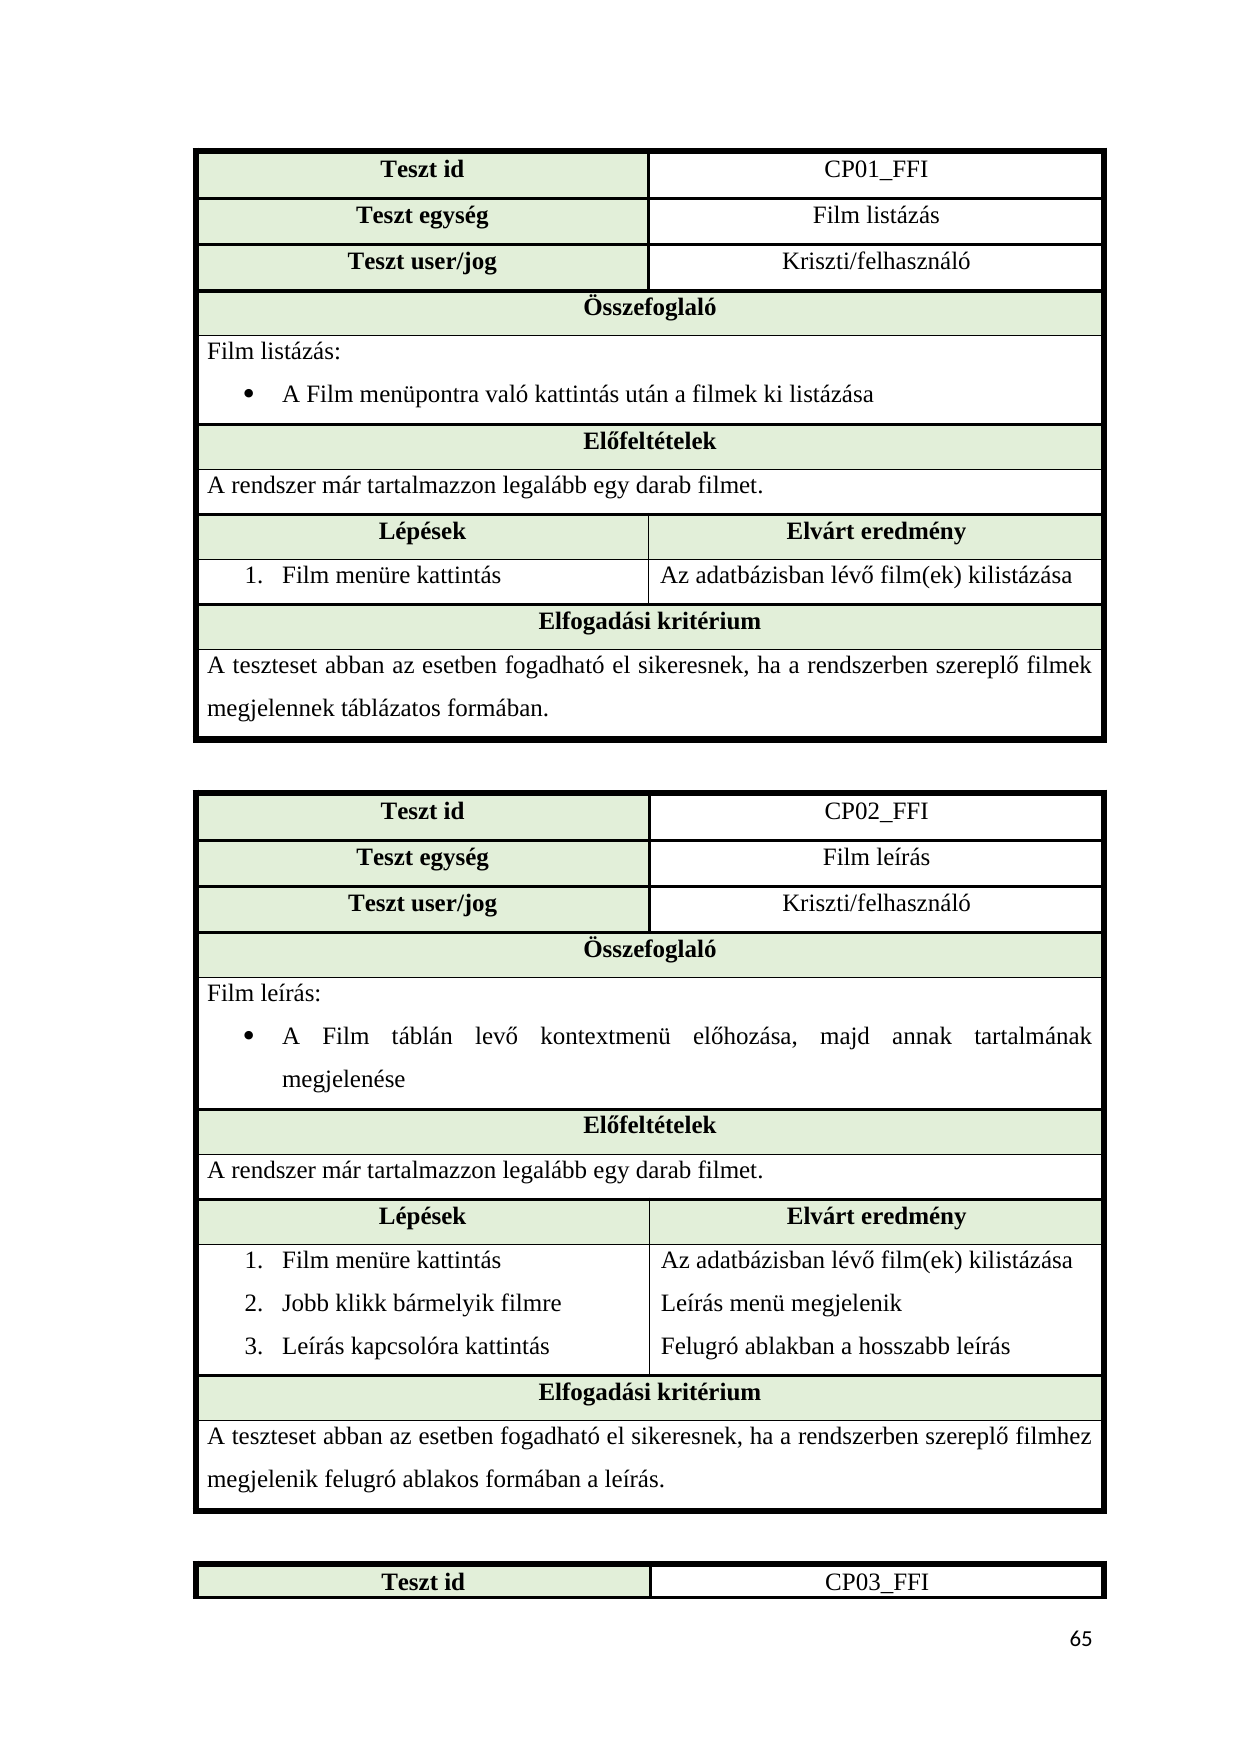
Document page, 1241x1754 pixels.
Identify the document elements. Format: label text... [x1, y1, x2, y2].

table_header CP01_FFI [650, 154, 1101, 197]
table_cell Előfeltételek [199, 426, 1101, 469]
table_header Teszt id [199, 1567, 649, 1596]
table_cell Előfeltételek [199, 1111, 1101, 1154]
table_cell Film leírás: A Film táblán levő kontextmenü előhozása, majd annak tartalmának megjelenése [199, 978, 1101, 1107]
table_cell Film menüre kattintás [199, 560, 648, 603]
table_cell Film leírás [651, 842, 1101, 885]
table_cell Elfogadási kritérium [199, 1377, 1101, 1420]
table_cell Teszt egység [199, 842, 648, 885]
table_cell Lépések [199, 516, 648, 559]
table_cell Összefoglaló [199, 293, 1101, 335]
table_cell Elvárt eredmény [649, 516, 1101, 559]
table_cell Összefoglaló [199, 934, 1101, 977]
table_cell Kriszti/felhasználó [650, 246, 1101, 289]
table_cell Kriszti/felhasználó [651, 888, 1101, 931]
table_cell Film listázás [650, 200, 1101, 243]
table_cell A teszteset abban az esetben fogadható el sikeresnek, ha a rendszerben szereplő filmhez megjelenik felugró ablakos formában a leírás. [199, 1421, 1101, 1507]
table_header Teszt id [199, 796, 648, 839]
table_cell Film listázás: A Film menüpontra való kattintás után a filmek ki listázása [199, 336, 1101, 423]
table_cell A teszteset abban az esetben fogadható el sikeresnek, ha a rendszerben szereplő filmek megjelennek táblázatos formában. [199, 650, 1101, 736]
table_cell A rendszer már tartalmazzon legalább egy darab filmet. [199, 1155, 1101, 1198]
table_cell A rendszer már tartalmazzon legalább egy darab filmet. [199, 470, 1101, 513]
table_cell Az adatbázisban lévő film(ek) kilistázása [649, 560, 1101, 603]
table_cell Teszt user/jog [199, 246, 647, 289]
table_cell Az adatbázisban lévő film(ek) kilistázása Leírás menü megjelenik Felugró ablakban a hosszabb leírás [650, 1245, 1101, 1374]
table_cell Teszt user/jog [199, 888, 648, 931]
table_cell Teszt egység [199, 200, 647, 243]
table_cell Film menüre kattintás Jobb klikk bármelyik filmre Leírás kapcsolóra kattintás [199, 1245, 649, 1374]
table_header CP03_FFI [652, 1567, 1101, 1596]
table_cell Elfogadási kritérium [199, 606, 1101, 649]
table_cell Lépések [199, 1201, 649, 1244]
table_header CP02_FFI [651, 796, 1101, 839]
table_cell Elvárt eredmény [650, 1201, 1101, 1244]
table_header Teszt id [199, 154, 647, 197]
